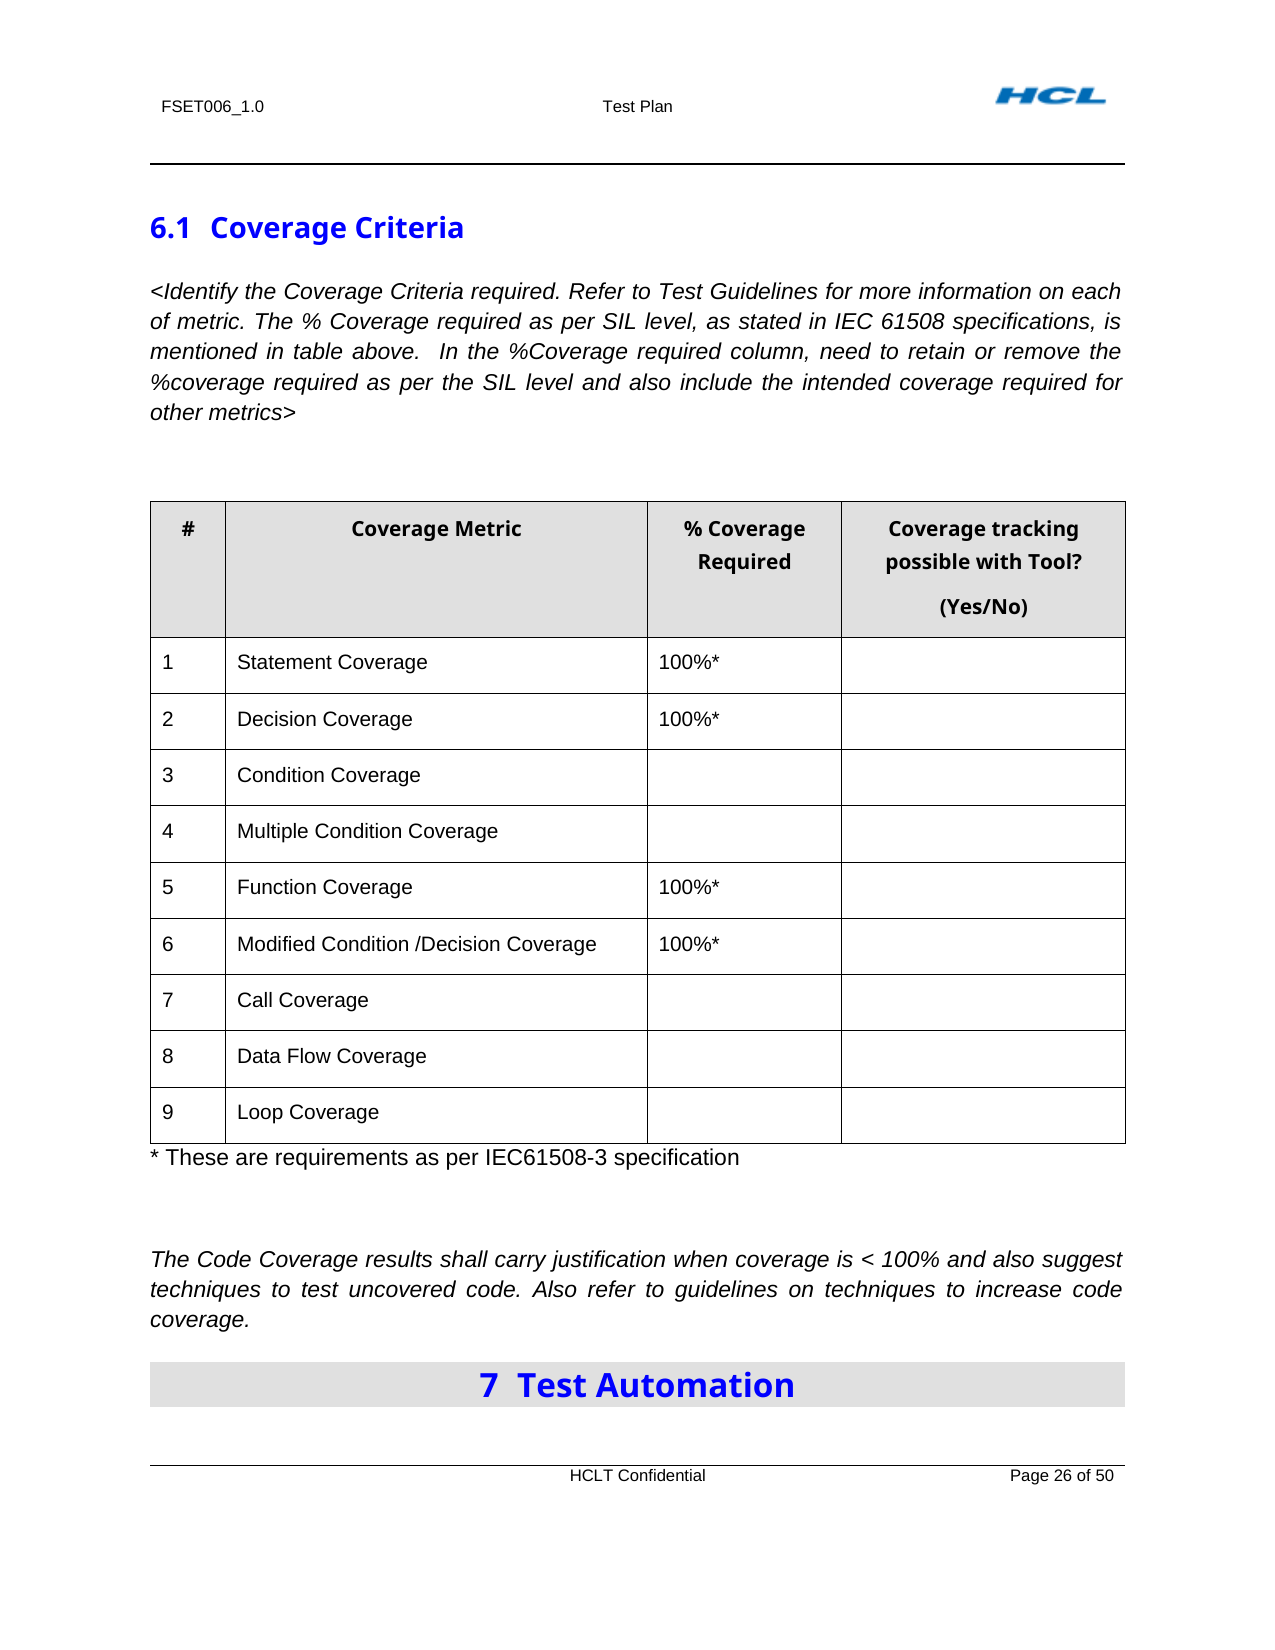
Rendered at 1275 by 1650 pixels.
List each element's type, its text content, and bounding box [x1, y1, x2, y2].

table_cell 100%* [648, 638, 841, 693]
subtitle Coverage Criteria [150, 207, 1125, 247]
table_cell [842, 919, 1125, 974]
table_cell [151, 975, 225, 1030]
table_cell Loop Coverage [226, 1088, 647, 1143]
table_header % Coverage Required [648, 502, 841, 637]
table_cell [842, 806, 1125, 862]
table_cell Function Coverage [226, 863, 647, 918]
table_cell [151, 638, 225, 693]
subtitle Test Automation [150, 1362, 1125, 1407]
table_cell Data Flow Coverage [226, 1031, 647, 1087]
table_cell [842, 694, 1125, 749]
table_cell [648, 806, 841, 862]
table_cell [842, 975, 1125, 1030]
table_cell Decision Coverage [226, 694, 647, 749]
table_cell [151, 750, 225, 805]
table_cell Multiple Condition Coverage [226, 806, 647, 862]
table_cell [842, 1031, 1125, 1087]
table_cell [151, 919, 225, 974]
table_cell [842, 750, 1125, 805]
table_cell [151, 1088, 225, 1143]
table_cell [648, 1088, 841, 1143]
text * These are requirements as per IEC61508-3 specification [150, 1144, 1125, 1170]
table_cell Call Coverage [226, 975, 647, 1030]
table_cell [151, 863, 225, 918]
table_header # [151, 502, 225, 637]
table_header Coverage tracking possible with Tool? (Yes/No) [842, 502, 1125, 637]
table_cell [648, 750, 841, 805]
table_cell [842, 863, 1125, 918]
table_cell Condition Coverage [226, 750, 647, 805]
table_cell [151, 694, 225, 749]
text <Identify the Coverage Criteria required. Refer to Test Guidelines for more information on each of metric. The % Coverage required as per SIL level, as stated in IEC 61508 specifications, is mentioned in table above. In the %Coverage required column, need to retain or remove the %coverage required as per the SIL level and also include the intended coverage required for other metrics> [150, 278, 1125, 425]
list The Code Coverage results shall carry justification when coverage is < 100% and also suggest techniques to test uncovered code. Also refer to guidelines on techniques to increase code coverage. [150, 1246, 1125, 1333]
table_cell [648, 975, 841, 1030]
table_cell 100%* [648, 863, 841, 918]
table_cell [842, 638, 1125, 693]
picture [988, 75, 1114, 116]
table_cell 100%* [648, 694, 841, 749]
table_cell [151, 1031, 225, 1087]
table_cell 100%* [648, 919, 841, 974]
table_header Coverage Metric [226, 502, 647, 637]
table_cell Modified Condition /Decision Coverage [226, 919, 647, 974]
table_cell Statement Coverage [226, 638, 647, 693]
table_cell [151, 806, 225, 862]
table_cell [842, 1088, 1125, 1143]
table_cell [648, 1031, 841, 1087]
